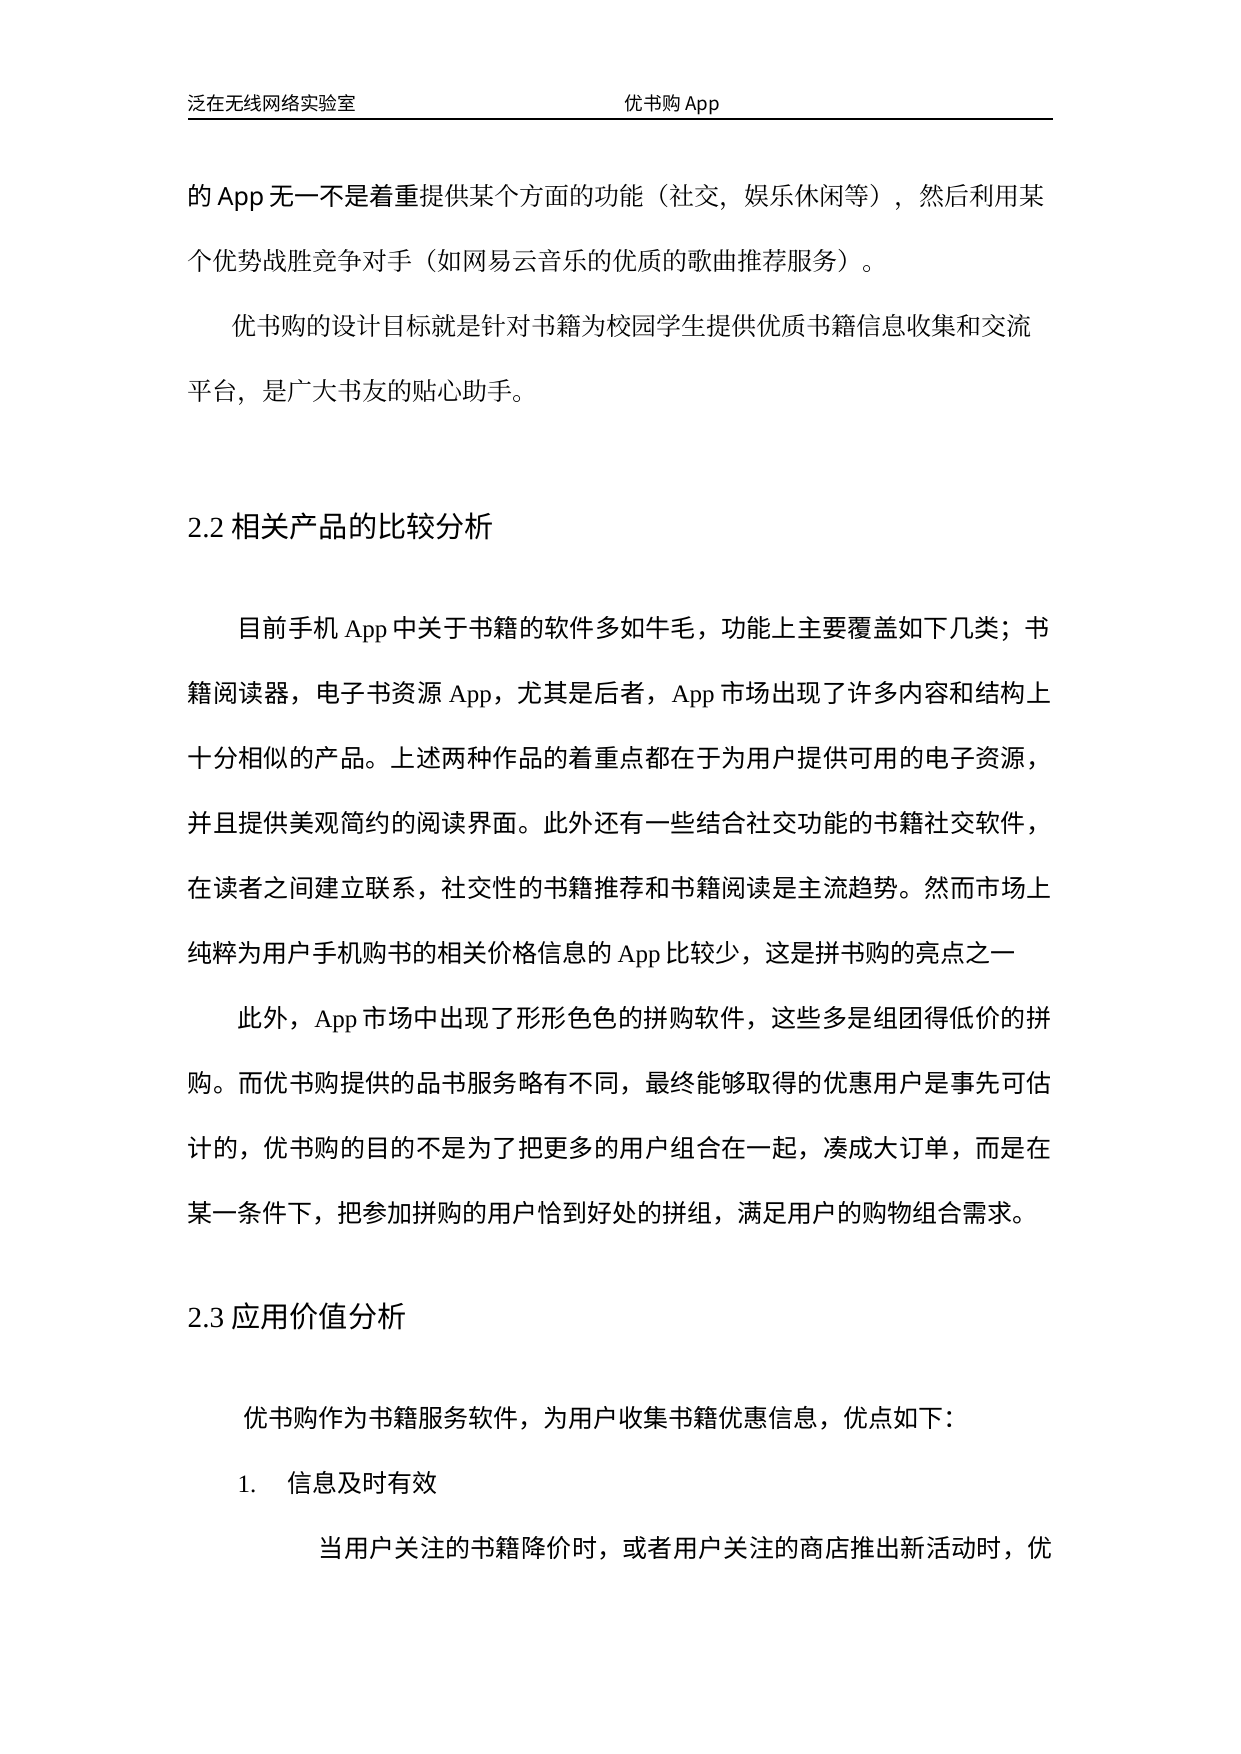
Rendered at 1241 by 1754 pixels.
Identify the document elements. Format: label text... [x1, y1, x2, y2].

list 当用户关注的书籍降价时，或者用户关注的商店推出新活动时，优书购会第一时间提醒用户，便于用户在第一时间查看活动，入手热门书籍。 [287, 1514, 1053, 1579]
text 优书购的设计目标就是针对书籍为校园学生提供优质书籍信息收集和交流平台，是广大书友的贴心助手。 [187, 292, 1053, 422]
list 信息及时有效 [237, 1449, 1053, 1514]
text 优书购作为书籍服务软件，为用户收集书籍优惠信息，优点如下： [187, 1384, 1053, 1449]
text 相关产品的比较分析 [187, 492, 1053, 557]
text 应用价值分析 [187, 1282, 1053, 1347]
text 目前手机App中关于书籍的软件多如牛毛，功能上主要覆盖如下几类；书籍阅读器，电子书资源App，尤其是后者，App市场出现了许多内容和结构上十分相似的产品。上述两种作品的着重点都在于为用户提供可用的电子资源，并且提供美观简约的阅读界面。此外还有一些结合社交功能的书籍社交软件，在读者之间建立联系，社交性的书籍推荐和书籍阅读是主流趋势。然而市场上纯粹为用户手机购书的相关价格信息的App比较少，这是拼书购的亮点之一 [187, 594, 1053, 984]
text 此外，App市场中出现了形形色色的拼购软件，这些多是组团得低价的拼购。而优书购提供的品书服务略有不同，最终能够取得的优惠用户是事先可估计的，优书购的目的不是为了把更多的用户组合在一起，凑成大订单，而是在某一条件下，把参加拼购的用户恰到好处的拼组，满足用户的购物组合需求。 [187, 984, 1053, 1244]
